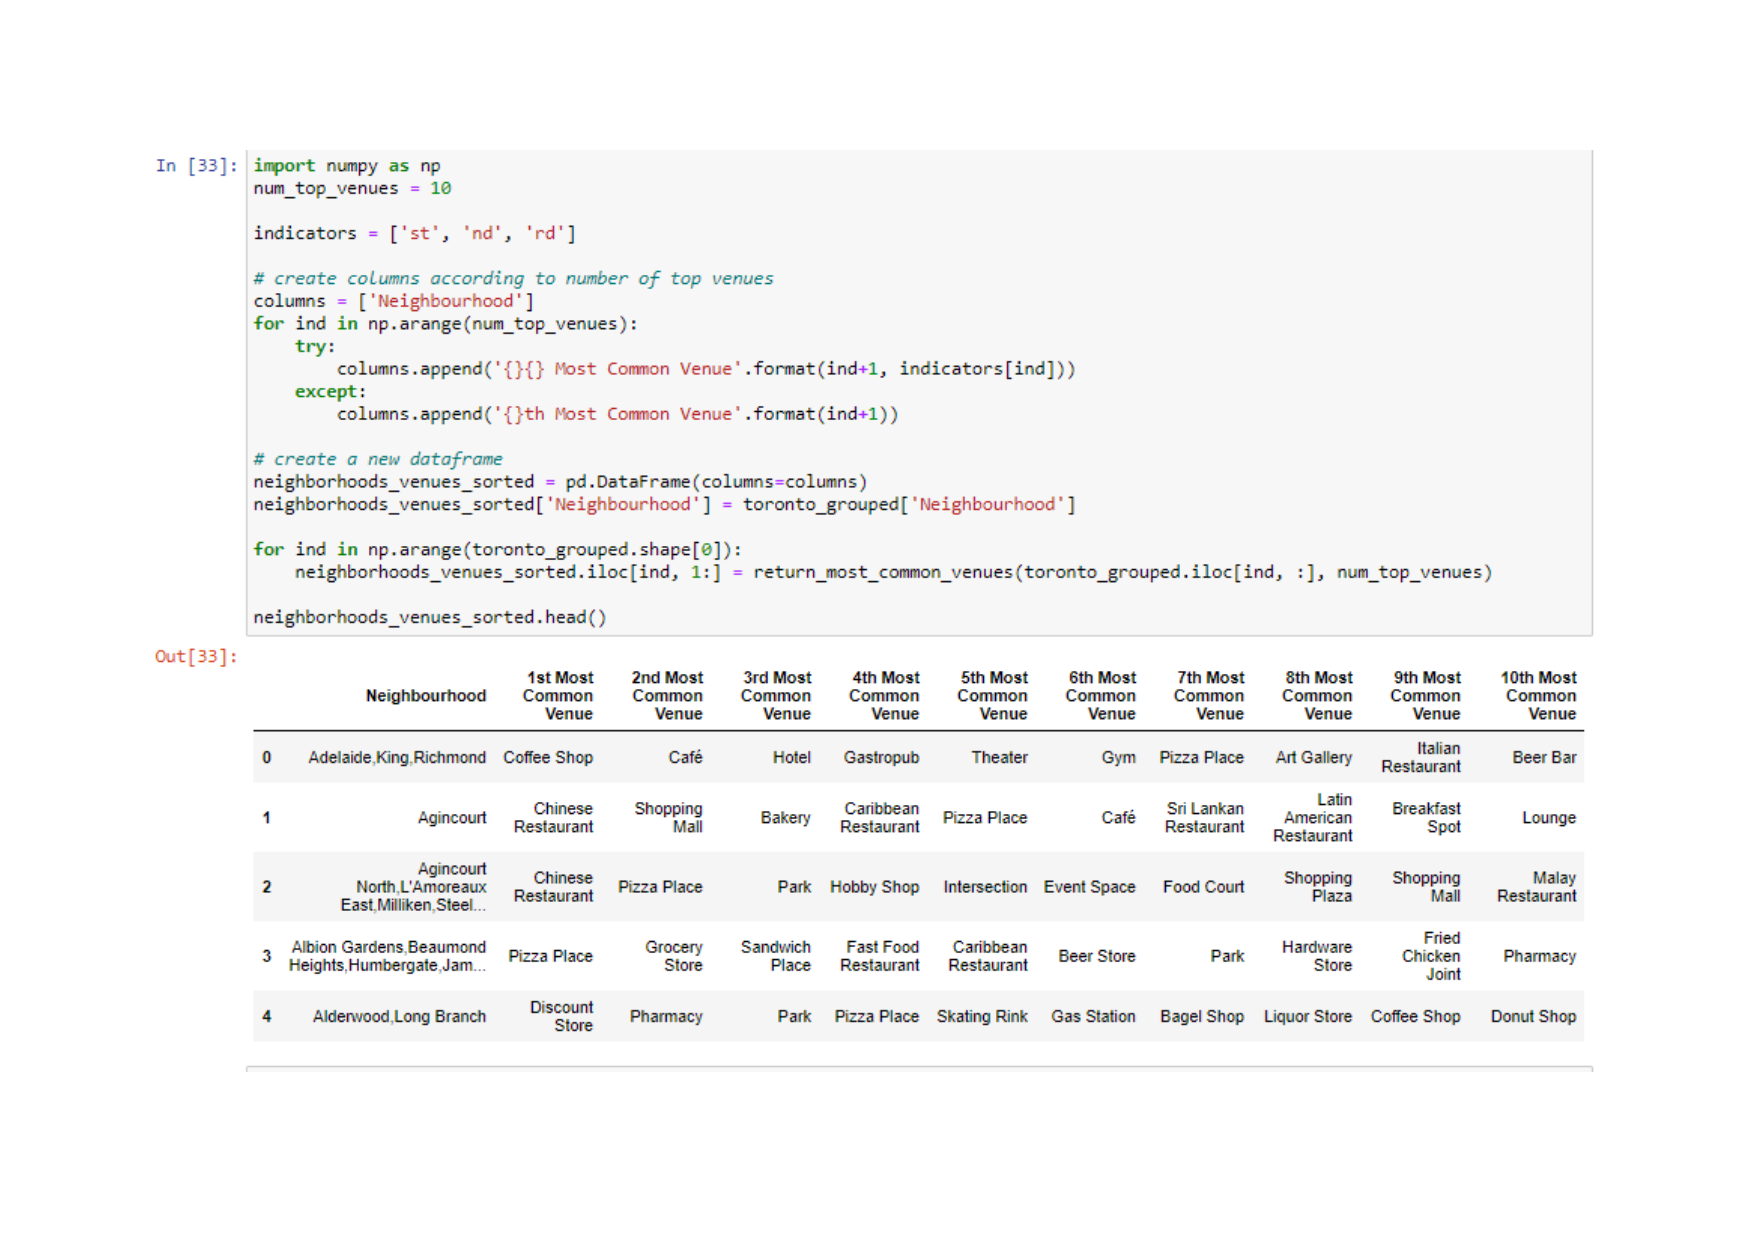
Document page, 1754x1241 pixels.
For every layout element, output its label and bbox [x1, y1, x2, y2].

picture [150, 150, 1604, 1072]
